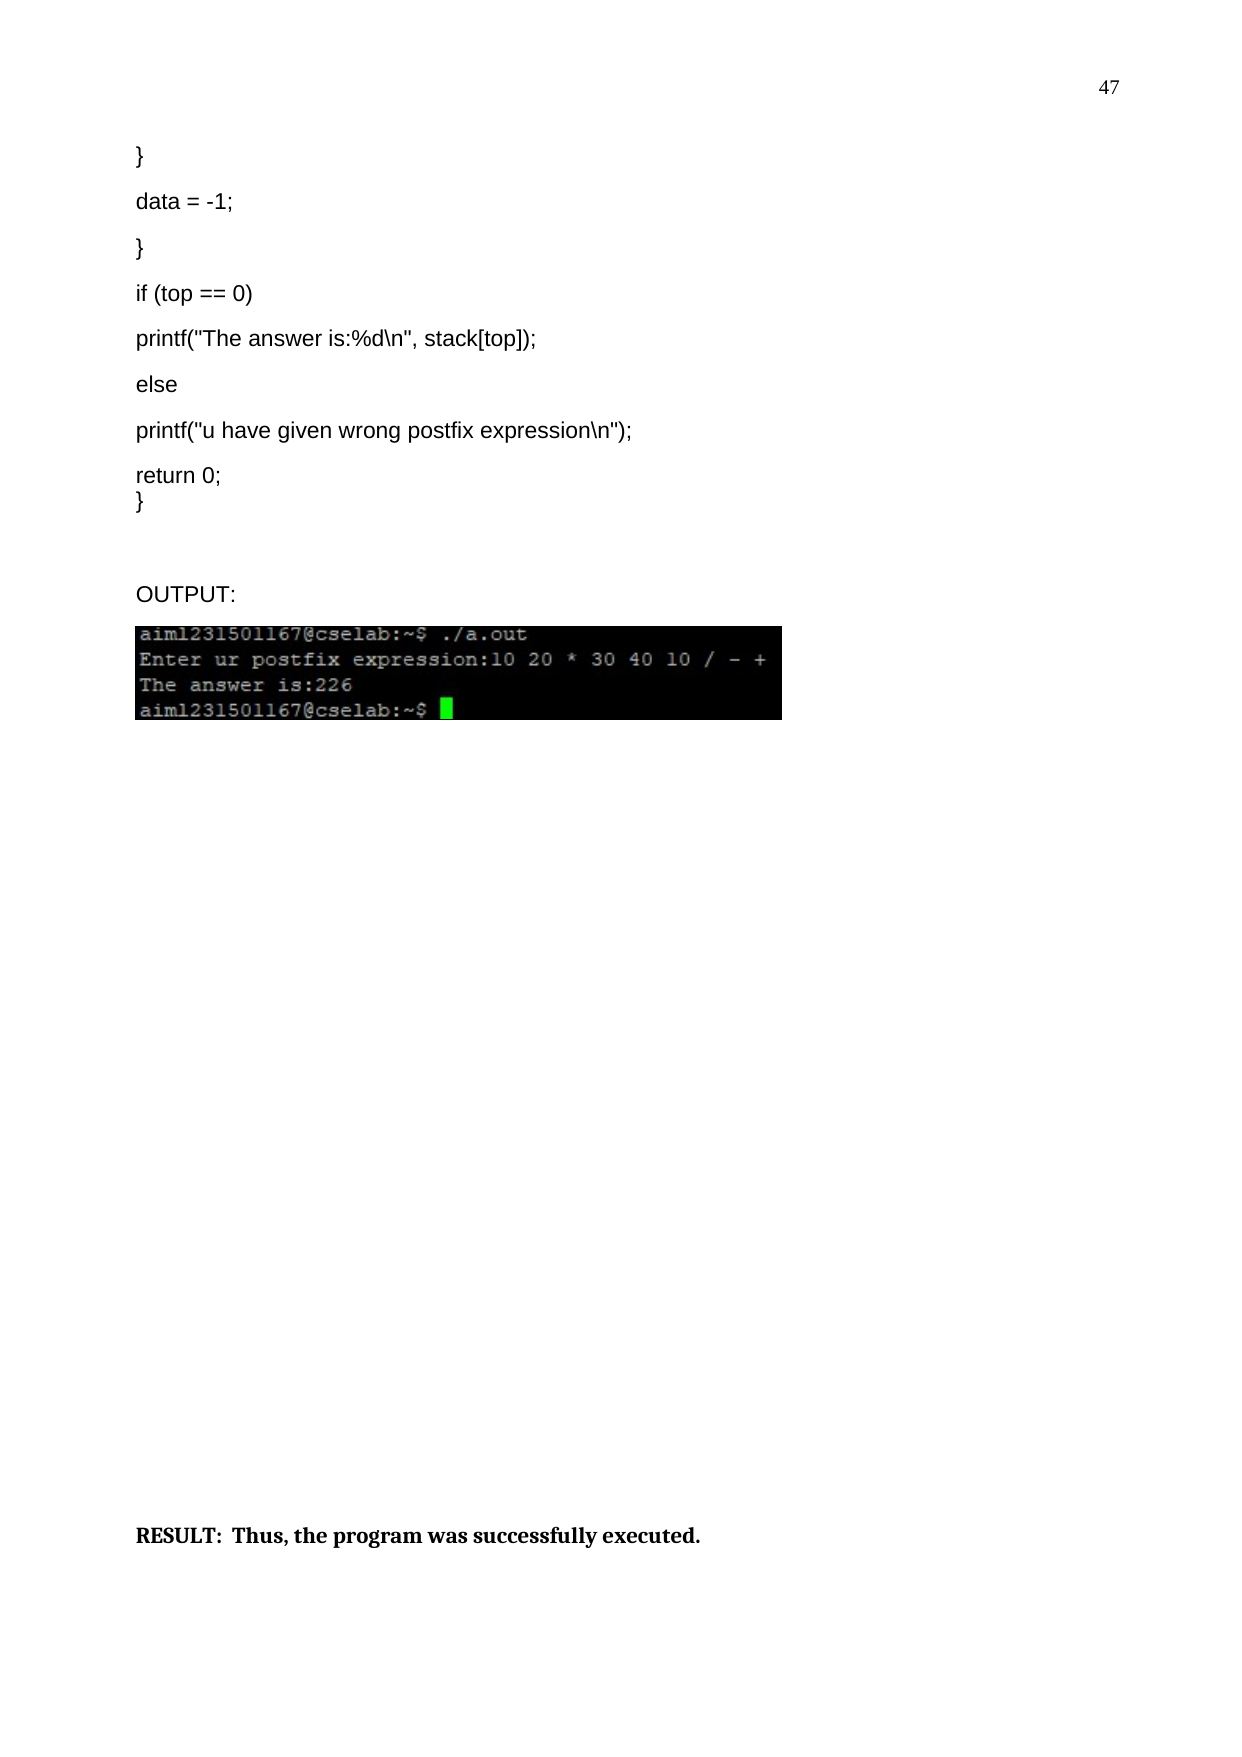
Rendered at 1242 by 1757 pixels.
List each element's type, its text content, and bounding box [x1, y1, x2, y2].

text } [136, 489, 1150, 514]
picture [136, 627, 781, 719]
text if (top == 0) [136, 279, 1150, 306]
text OUTPUT: [136, 581, 1150, 608]
text data = -1; [136, 188, 1150, 214]
text } [136, 142, 1150, 169]
text } [136, 234, 1150, 260]
text printf("u have given wrong postfix expression\n"); [136, 417, 1150, 443]
text RESULT: Thus, the program was successfully executed. [136, 1523, 1150, 1549]
text else [136, 371, 1150, 397]
text return 0; [136, 462, 1150, 489]
text printf("The answer is:%d\n", stack[top]); [136, 325, 1150, 352]
